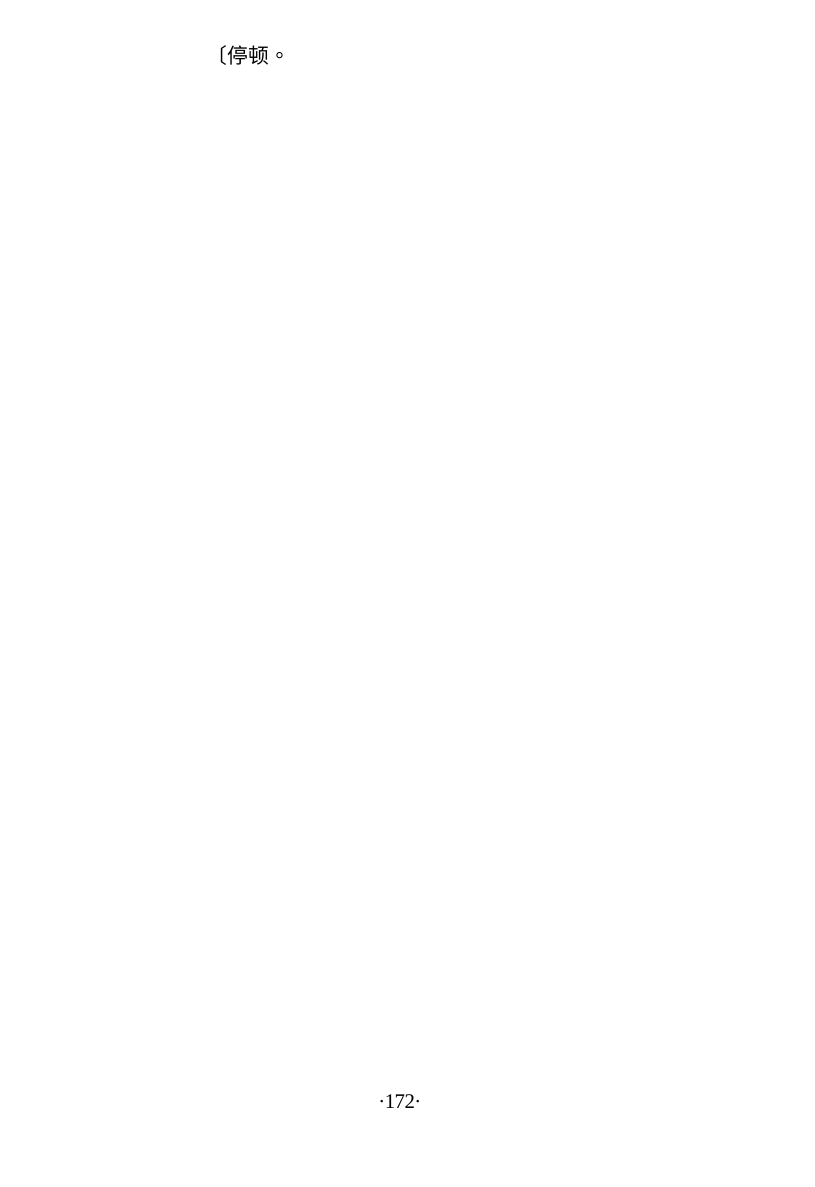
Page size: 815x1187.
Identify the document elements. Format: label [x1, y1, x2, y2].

text [129, 42, 577, 70]
